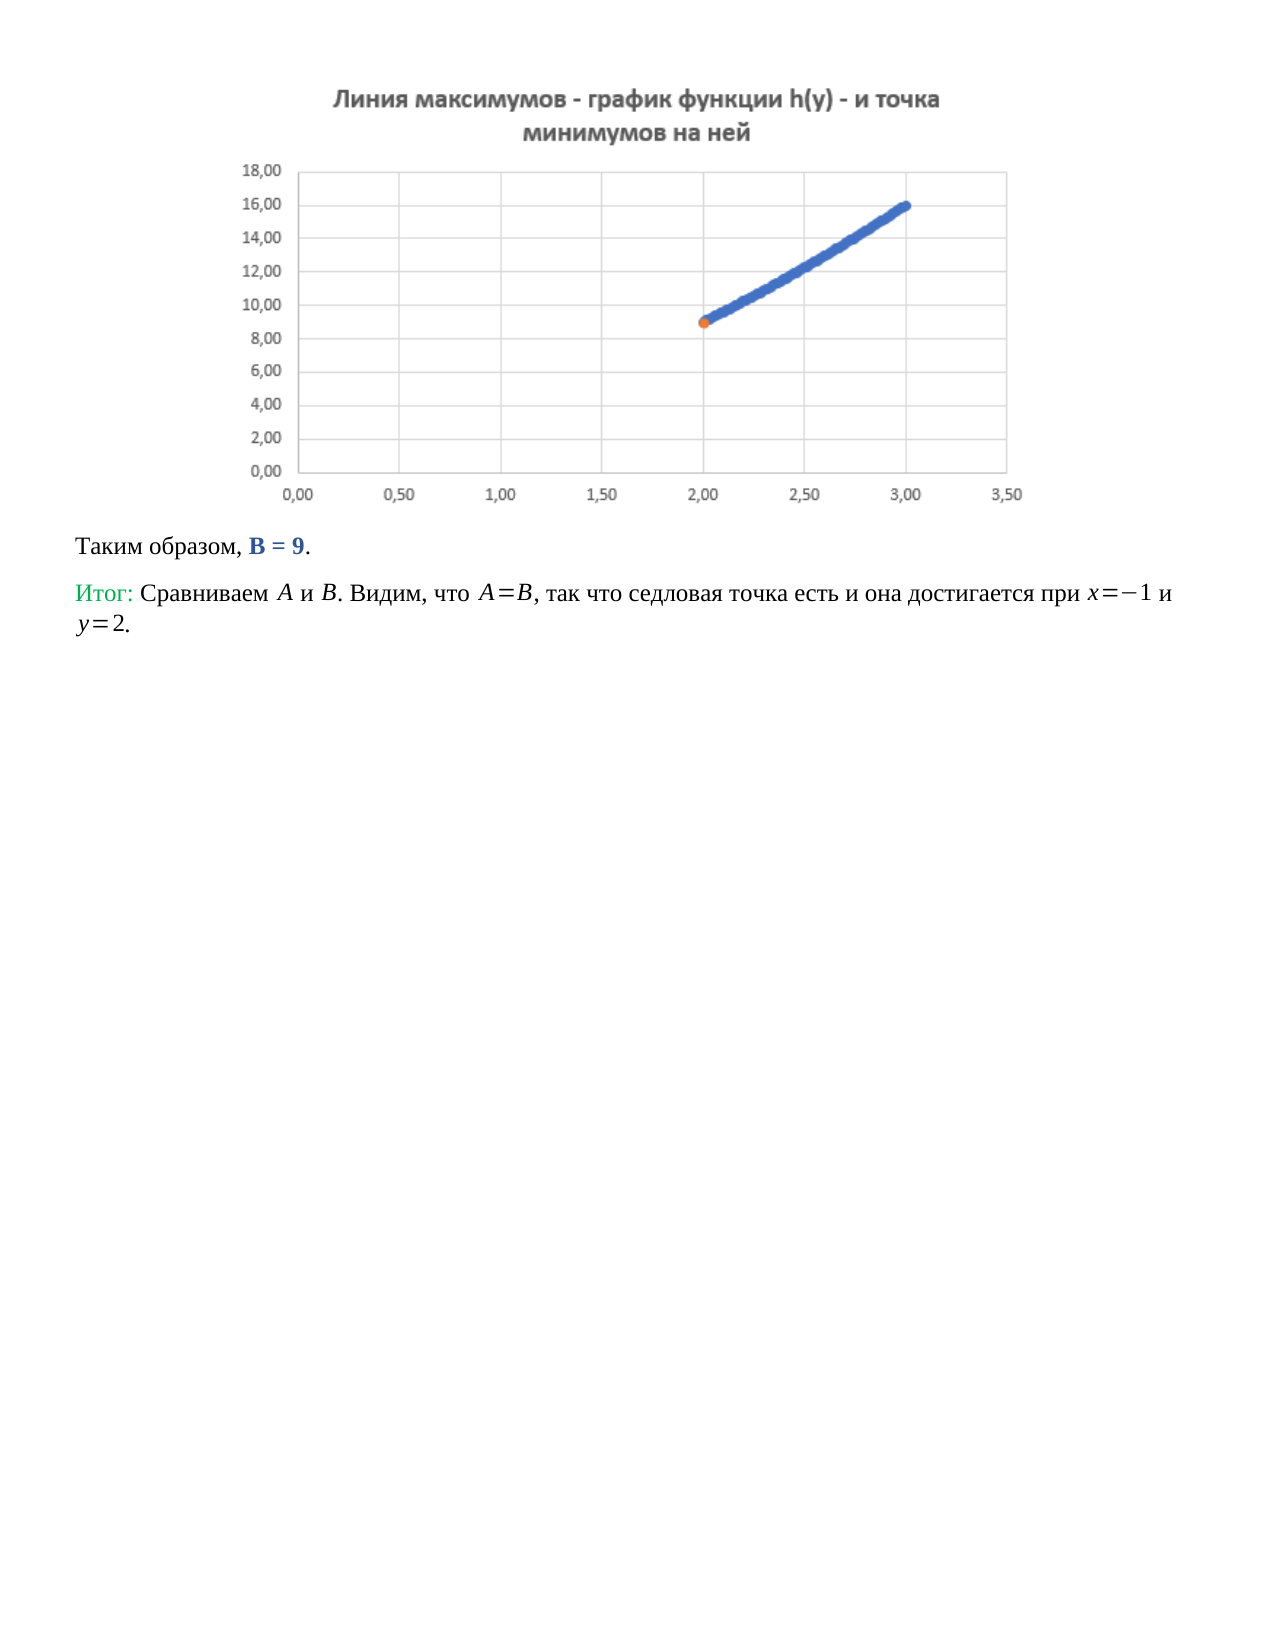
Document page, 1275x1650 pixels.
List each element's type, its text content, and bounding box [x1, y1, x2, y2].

picture [231, 75, 1044, 512]
text Итог: Сравниваем и . Видим, что , так что седловая точка есть и она достигается при и . [75, 578, 1200, 638]
text Таким образом, B = 9. [75, 531, 1200, 559]
